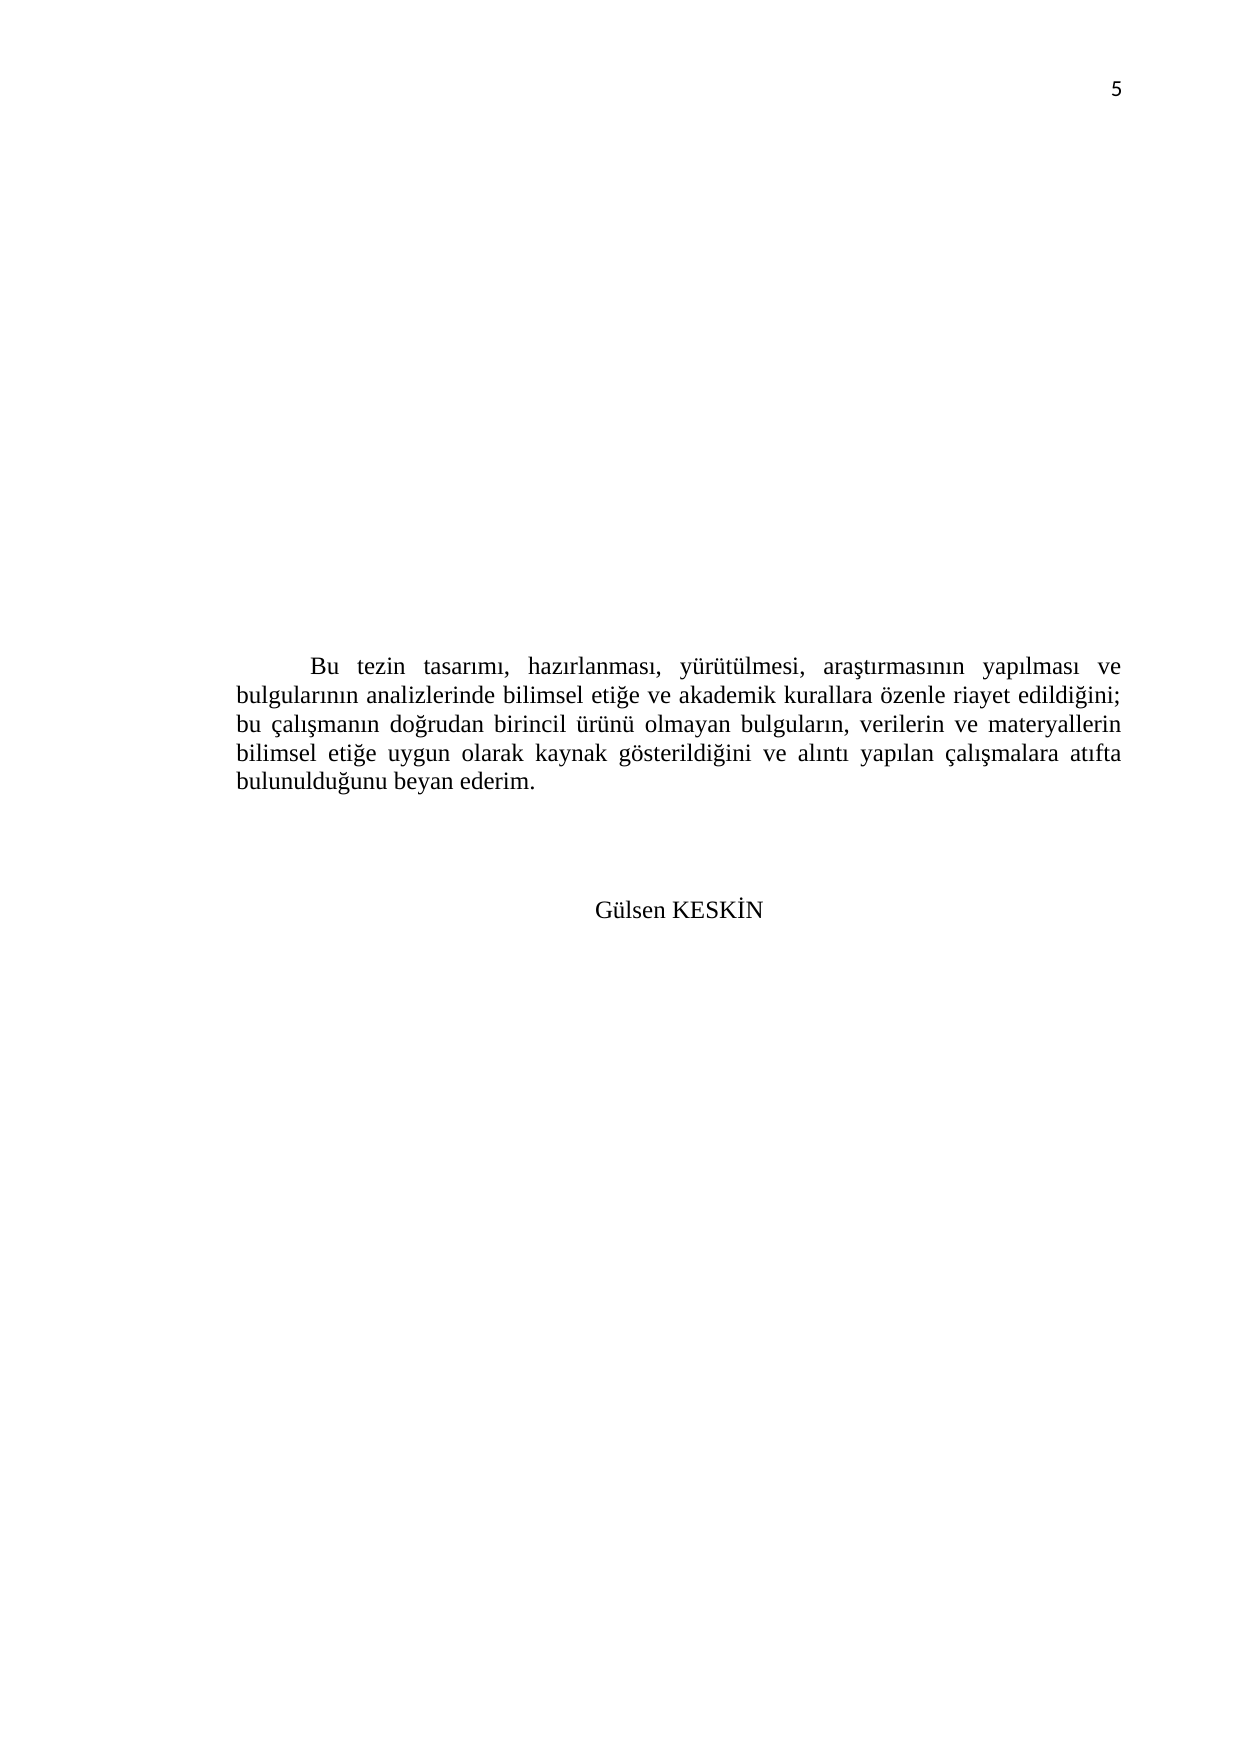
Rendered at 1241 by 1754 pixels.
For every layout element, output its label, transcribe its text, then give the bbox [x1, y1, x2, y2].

text Gülsen KESKİN [236, 895, 1122, 924]
text Bu tezin tasarımı, hazırlanması, yürütülmesi, araştırmasının yapılması ve bulgularının analizlerinde bilimsel etiğe ve akademik kurallara özenle riayet edildiğini; bu çalışmanın doğrudan birincil ürünü olmayan bulguların, verilerin ve materyallerin bilimsel etiğe uygun olarak kaynak gösterildiğini ve alıntı yapılan çalışmalara atıfta bulunulduğunu beyan ederim. [236, 651, 1122, 795]
